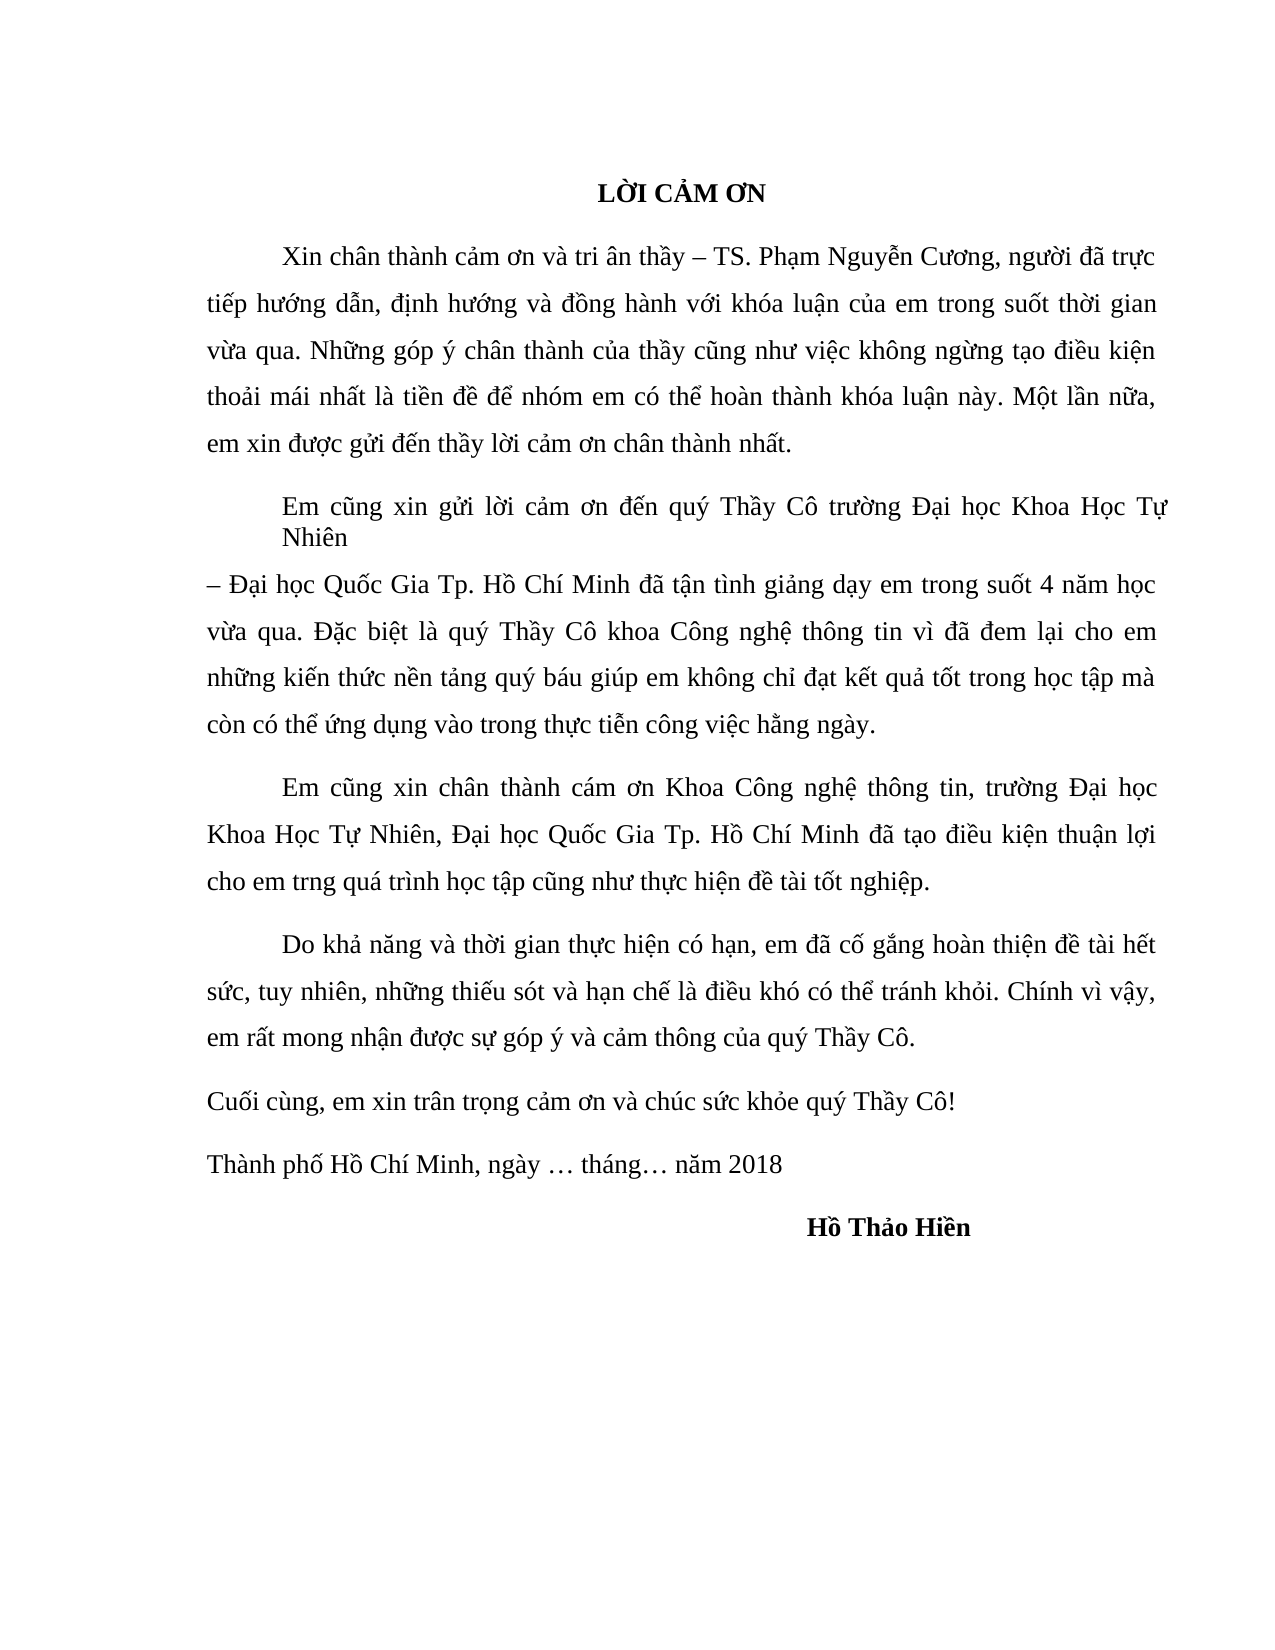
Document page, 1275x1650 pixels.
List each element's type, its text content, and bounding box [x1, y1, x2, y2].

text Do khả năng và thời gian thực hiện có hạn, em đã cố gắng hoàn thiện đề tài hết sức, tuy nhiên, những thiếu sót và hạn chế là điều khó có thể tránh khỏi. Chính vì vậy, em rất mong nhận được sự góp ý và cảm thông của quý Thầy Cô. [207, 928, 1157, 1053]
text LỜI CẢM ƠN [207, 177, 1157, 208]
text Hồ Thảo Hiền [807, 1212, 1169, 1243]
text Em cũng xin gửi lời cảm ơn đến quý Thầy Cô trường Đại học Khoa Học Tự Nhiên [282, 490, 1169, 552]
text Cuối cùng, em xin trân trọng cảm ơn và chúc sức khỏe quý Thầy Cô! Thành phố Hồ Chí Minh, ngày … tháng… năm 2018 [207, 1085, 957, 1179]
text Xin chân thành cảm ơn và tri ân thầy – TS. Phạm Nguyễn Cương, người đã trực tiếp hướng dẫn, định hướng và đồng hành với khóa luận của em trong suốt thời gian vừa qua. Những góp ý chân thành của thầy cũng như việc không ngừng tạo điều kiện thoải mái nhất là tiền đề để nhóm em có thể hoàn thành khóa luận này. Một lần nữa, em xin được gửi đến thầy lời cảm ơn chân thành nhất. [207, 240, 1157, 458]
list Đại học Quốc Gia Tp. Hồ Chí Minh đã tận tình giảng dạy em trong suốt 4 năm học vừa qua. Đặc biệt là quý Thầy Cô khoa Công nghệ thông tin vì đã đem lại cho em những kiến thức nền tảng quý báu giúp em không chỉ đạt kết quả tốt trong học tập mà còn có thể ứng dụng vào trong thực tiễn công việc hằng ngày. [207, 568, 1157, 739]
text Em cũng xin chân thành cám ơn Khoa Công nghệ thông tin, trường Đại học Khoa Học Tự Nhiên, Đại học Quốc Gia Tp. Hồ Chí Minh đã tạo điều kiện thuận lợi cho em trng quá trình học tập cũng như thực hiện đề tài tốt nghiệp. [207, 771, 1157, 896]
